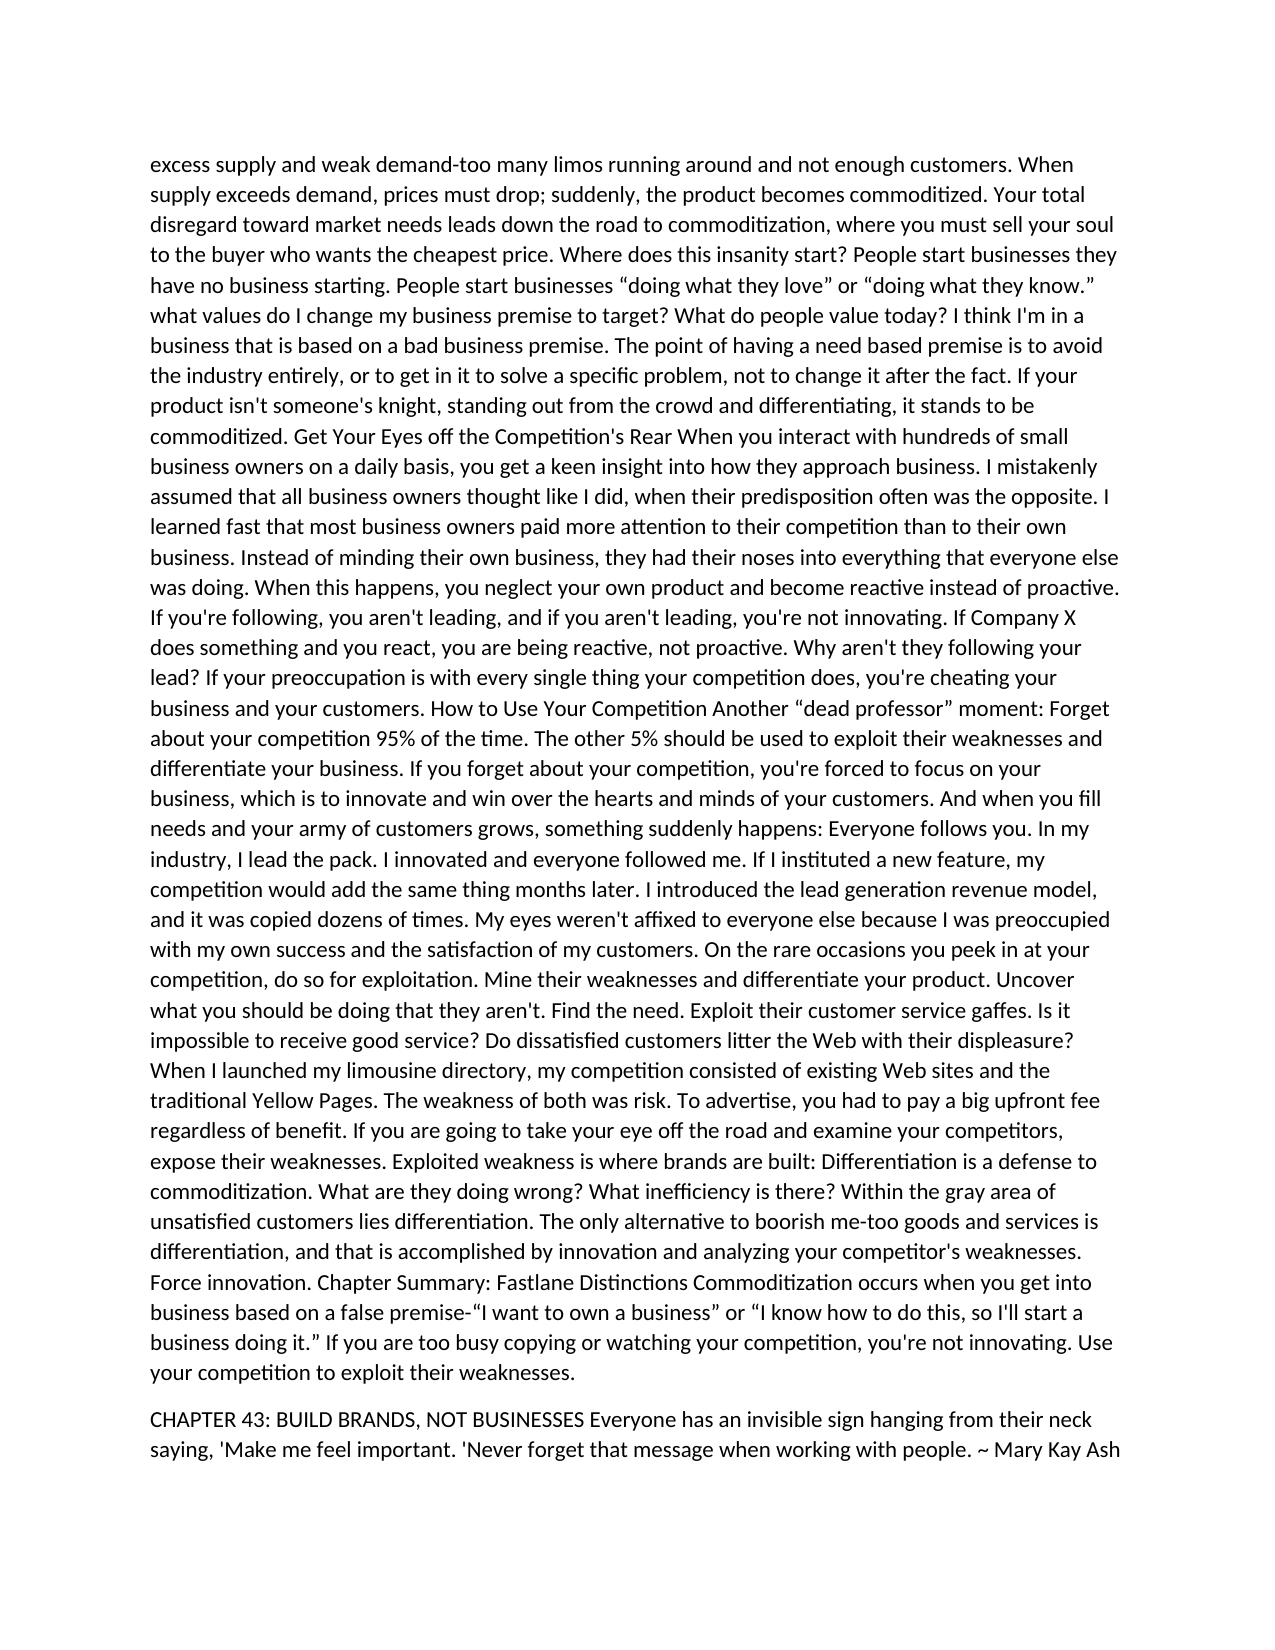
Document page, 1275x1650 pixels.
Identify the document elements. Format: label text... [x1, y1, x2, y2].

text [150, 150, 1125, 1386]
text CHAPTER 43: BUILD BRANDS, NOT BUSINESSES Everyone has an invisible sign hanging from their neck saying, 'Make me feel important. 'Never forget that message when working with people. ~ Mary Kay Ash [150, 1405, 1125, 1463]
